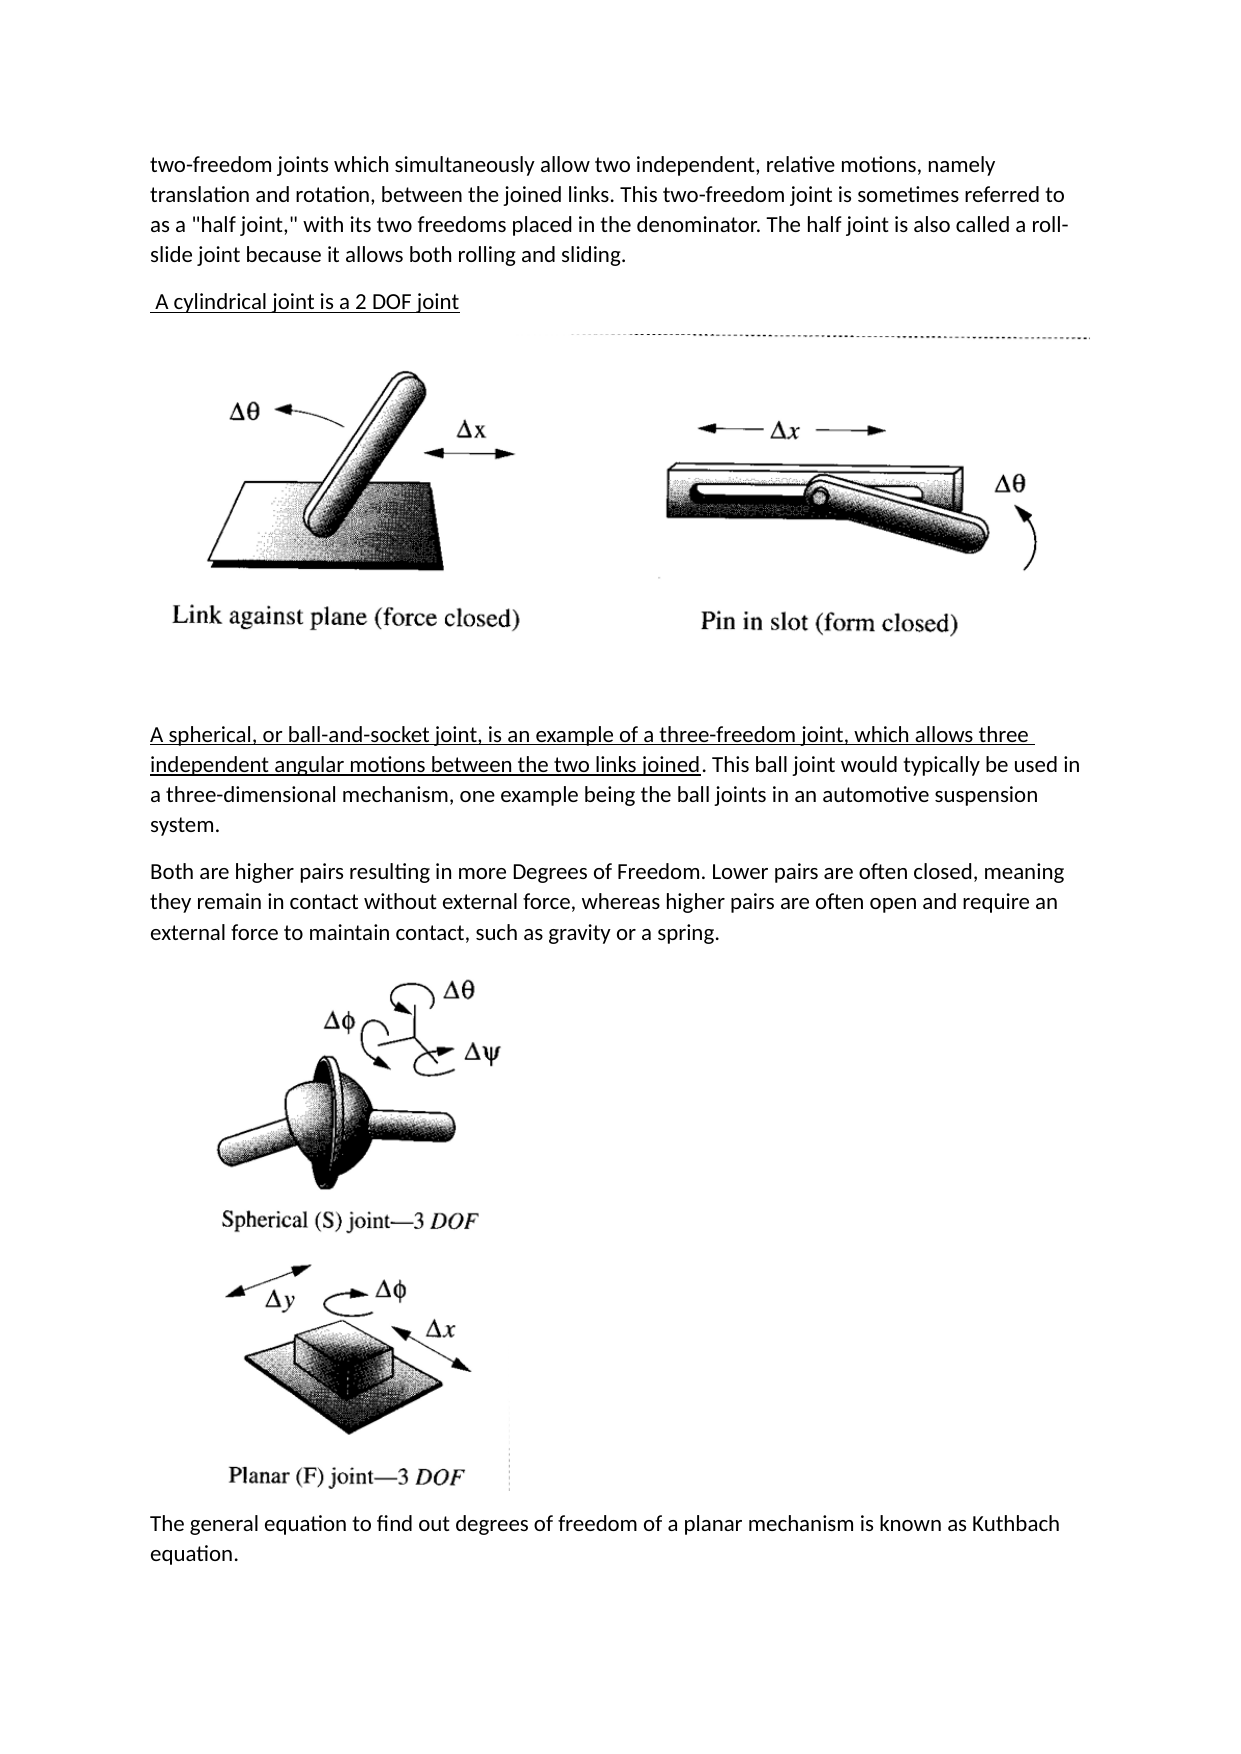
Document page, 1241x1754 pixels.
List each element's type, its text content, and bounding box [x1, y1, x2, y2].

picture [150, 964, 510, 1491]
text Both are higher pairs resulting in more Degrees of Freedom. Lower pairs are often closed, meaning they remain in contact without external force, whereas higher pairs are often open and require an external force to maintain contact, such as gravity or a spring. [150, 857, 1090, 946]
text two-freedom joints which simultaneously allow two independent, relative motions, namely translation and rotation, between the joined links. This two-freedom joint is sometimes referred to as a "half joint," with its two freedoms placed in the denominator. The half joint is also called a roll-slide joint because it allows both rolling and sliding. [150, 150, 1090, 269]
picture [150, 334, 1091, 654]
text A spherical, or ball-and-socket joint, is an example of a three-freedom joint, which allows three independent angular motions between the two links joined. This ball joint would typically be used in a three-dimensional mechanism, one example being the ball joints in an automotive suspension system. [150, 720, 1090, 838]
text The general equation to find out degrees of freedom of a planar mechanism is known as Kuthbach equation. [150, 1509, 1090, 1568]
text A cylindrical joint is a 2 DOF joint [150, 287, 1090, 316]
